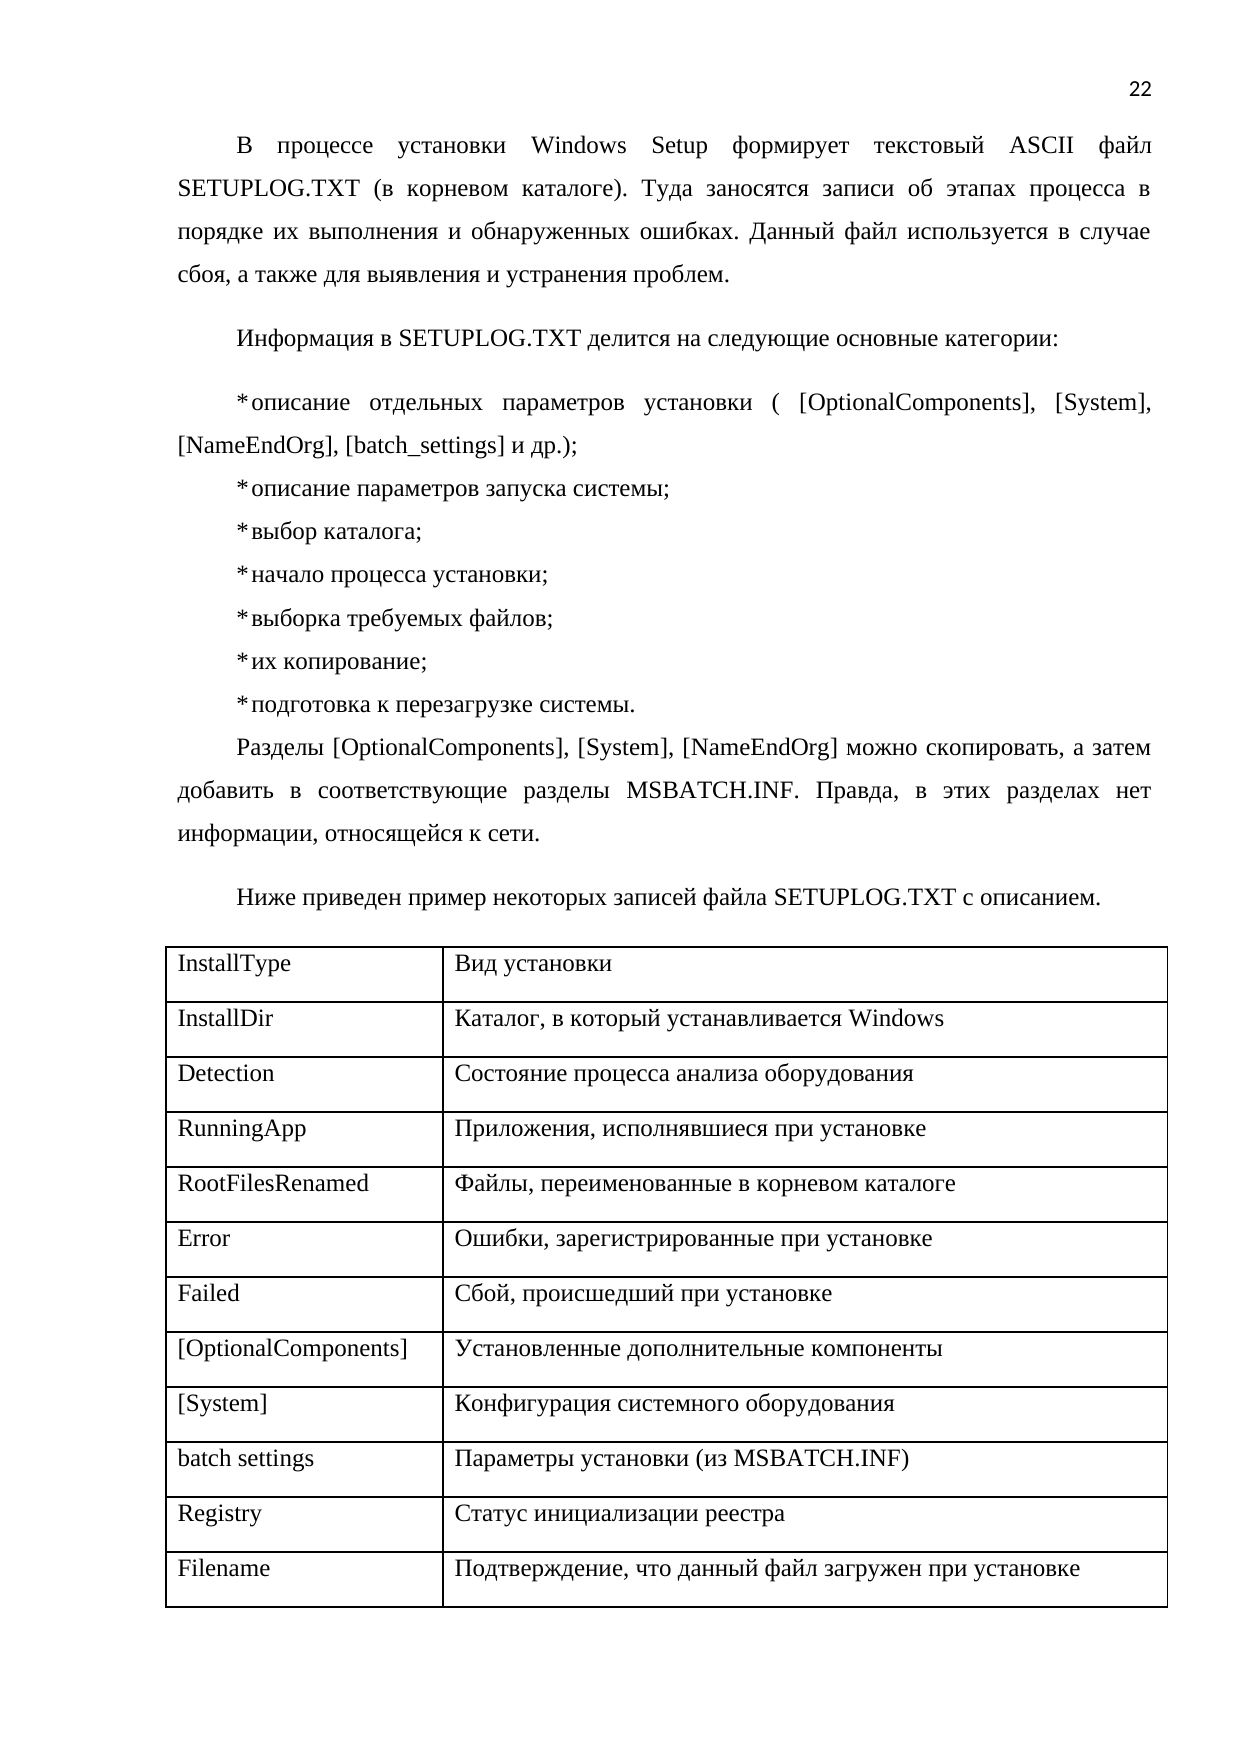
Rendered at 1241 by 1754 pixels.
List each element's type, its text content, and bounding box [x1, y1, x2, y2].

text Ниже приведен пример некоторых записей файла SETUPLOG.TXT с описанием. [177, 882, 1152, 911]
table_cell Failed [167, 1278, 442, 1331]
table_cell Подтверждение, что данный файл загружен при установке [444, 1553, 1167, 1606]
table_cell Сбой, происшедший при установке [444, 1278, 1167, 1331]
table_cell InstallDir [167, 1003, 442, 1056]
table_cell RunningApp [167, 1113, 442, 1166]
table_cell Filename [167, 1553, 442, 1606]
table_cell [OptionalComponents] [167, 1333, 442, 1386]
table_cell Файлы, переименованные в корневом каталоге [444, 1168, 1167, 1221]
list подготовка к перезагрузке системы. [177, 689, 1152, 718]
list описание параметров запуска системы; [177, 473, 1152, 502]
list их копирование; [177, 646, 1152, 674]
table_cell Detection [167, 1058, 442, 1111]
table_cell Конфигурация системного оборудования [444, 1388, 1167, 1441]
table_cell Состояние процесса анализа оборудования [444, 1058, 1167, 1111]
table_cell RootFilesRenamed [167, 1168, 442, 1221]
table_cell [System] [167, 1388, 442, 1441]
table_cell Ошибки, зарегистрированные при установке [444, 1223, 1167, 1276]
table_cell batch settings [167, 1443, 442, 1496]
text Информация в SETUPLOG.TXT делится на следующие основные категории: [177, 323, 1152, 352]
table_cell Каталог, в который устанавливается Windows [444, 1003, 1167, 1056]
list начало процесса установки; [177, 559, 1152, 588]
table_cell Registry [167, 1498, 442, 1551]
list описание отдельных параметров установки ( [OptionalComponents], [System], [NameEndOrg], [batch_settings] и др.); [177, 387, 1152, 459]
table_header Вид установки [444, 948, 1167, 1001]
text Разделы [OptionalComponents], [System], [NameEndOrg] можно скопировать, а затем добавить в соответствующие разделы MSBATCH.INF. Правда, в этих разделах нет информации, относящейся к сети. [177, 732, 1152, 847]
table_cell Приложения, исполнявшиеся при установке [444, 1113, 1167, 1166]
table_cell Параметры установки (из MSBATCH.INF) [444, 1443, 1167, 1496]
table_cell Установленные дополнительные компоненты [444, 1333, 1167, 1386]
table_cell Error [167, 1223, 442, 1276]
table_cell Статус инициализации реестра [444, 1498, 1167, 1551]
table_header InstallType [167, 948, 442, 1001]
list выборка требуемых файлов; [177, 603, 1152, 631]
list выбор каталога; [177, 516, 1152, 545]
text В процессе установки Windows Setup формирует текстовый ASCII файл SETUPLOG.TXT (в корневом каталоге). Туда заносятся записи об этапах процесса в порядке их выполнения и обнаруженных ошибках. Данный файл используется в случае сбоя, а также для выявления и устранения проблем. [177, 130, 1152, 288]
